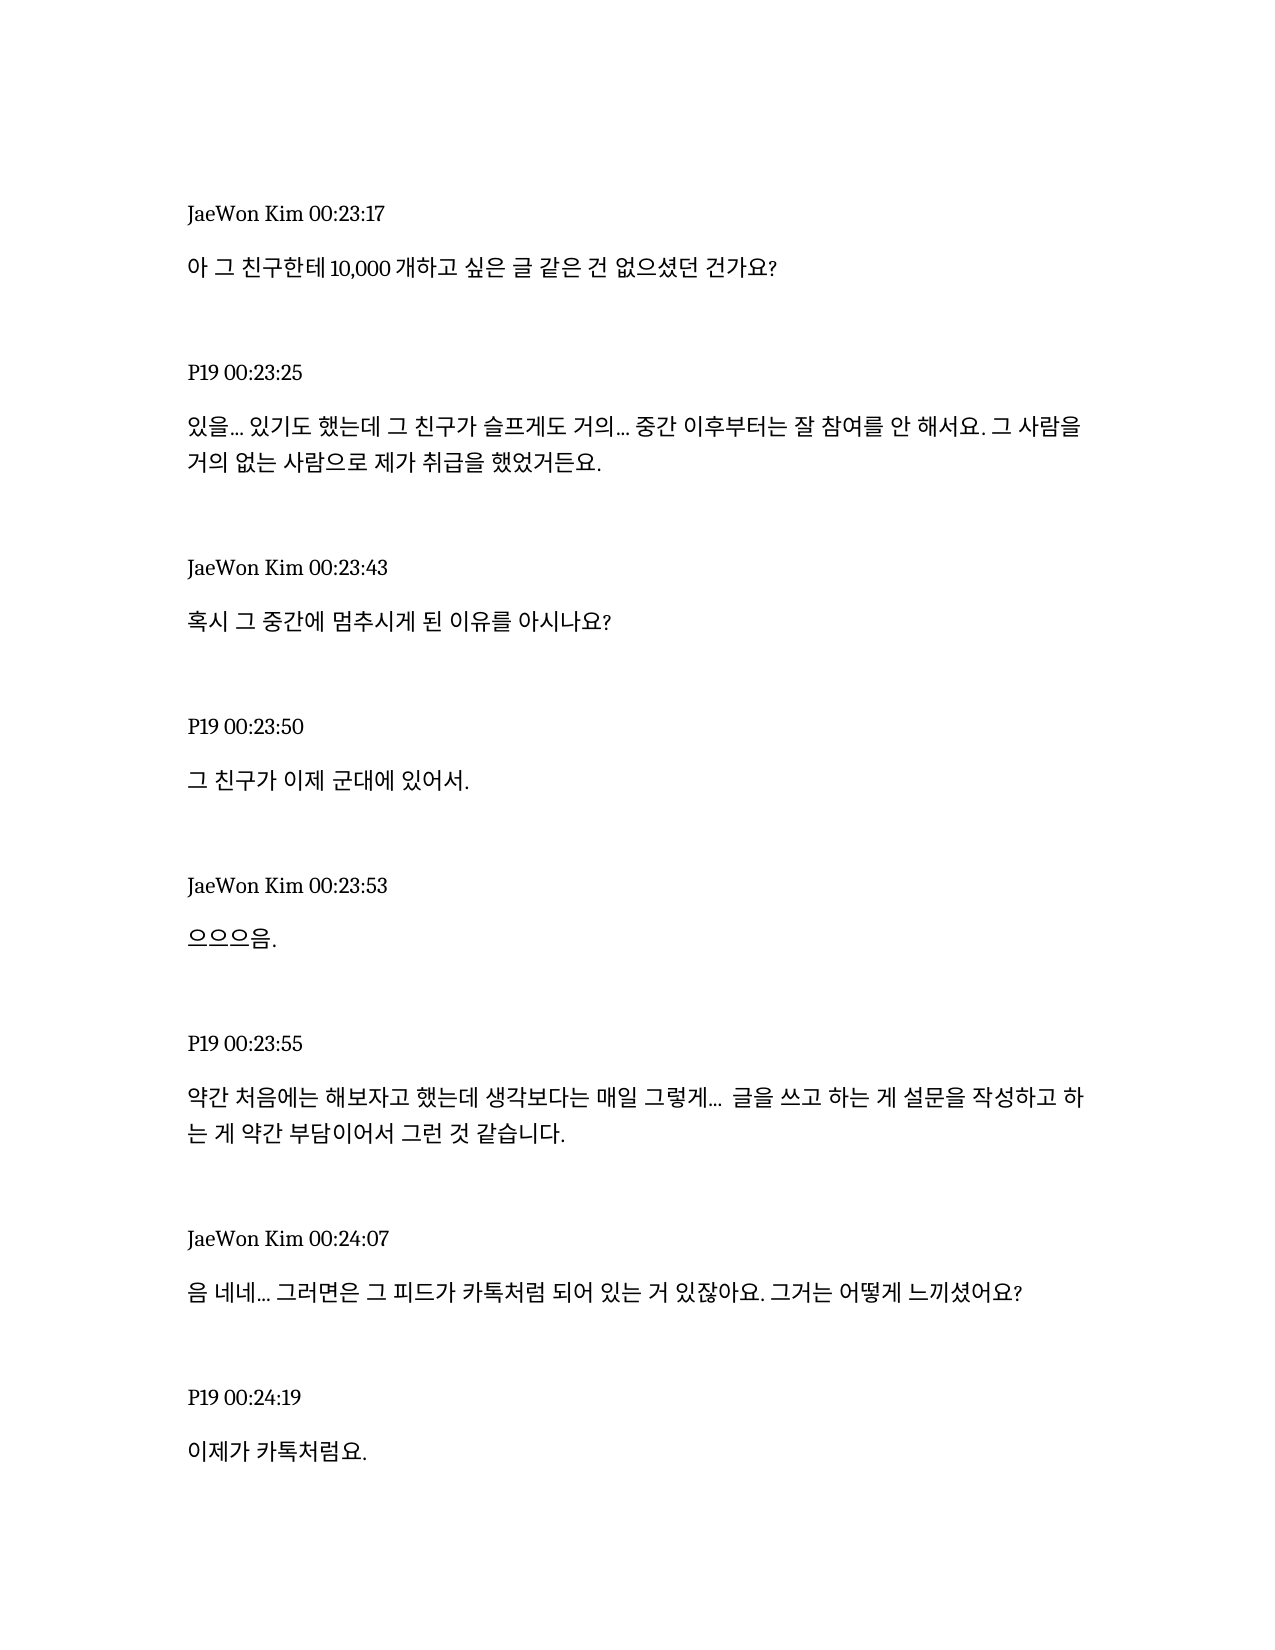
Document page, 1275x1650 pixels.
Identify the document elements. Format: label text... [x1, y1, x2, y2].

text 음 네네... 그러면은 그 피드가 카톡처럼 되어 있는 거 있잖아요. 그거는 어떻게 느끼셨어요? [187, 1277, 1087, 1308]
text JaeWon Kim 00:23:43 [187, 555, 1087, 581]
text JaeWon Kim 00:24:07 [187, 1226, 1087, 1252]
text 혹시 그 중간에 멈추시게 된 이유를 아시나요? [187, 606, 1087, 637]
text 으으으음. [187, 923, 1087, 955]
text 약간 처음에는 해보자고 했는데 생각보다는 매일 그렇게... 글을 쓰고 하는 게 설문을 작성하고 하는 게 약간 부담이어서 그런 것 같습니다. [187, 1082, 1087, 1149]
text JaeWon Kim 00:23:53 [187, 872, 1087, 899]
text 아 그 친구한테10,000개하고 싶은 글 같은 건 없으셨던 건가요? [187, 252, 1087, 283]
text P19 00:23:25 [187, 360, 1087, 386]
text JaeWon Kim 00:23:17 [187, 201, 1087, 227]
text 그 친구가 이제 군대에 있어서. [187, 764, 1087, 796]
text P19 00:23:55 [187, 1031, 1087, 1058]
text P19 00:24:19 [187, 1385, 1087, 1411]
text 이제가 카톡처럼요. [187, 1436, 1087, 1467]
text P19 00:23:50 [187, 713, 1087, 740]
text 있을... 있기도 했는데 그 친구가 슬프게도 거의... 중간 이후부터는 잘 참여를 안 해서요. 그 사람을 거의 없는 사람으로 제가 취급을 했었거든요. [187, 411, 1087, 478]
